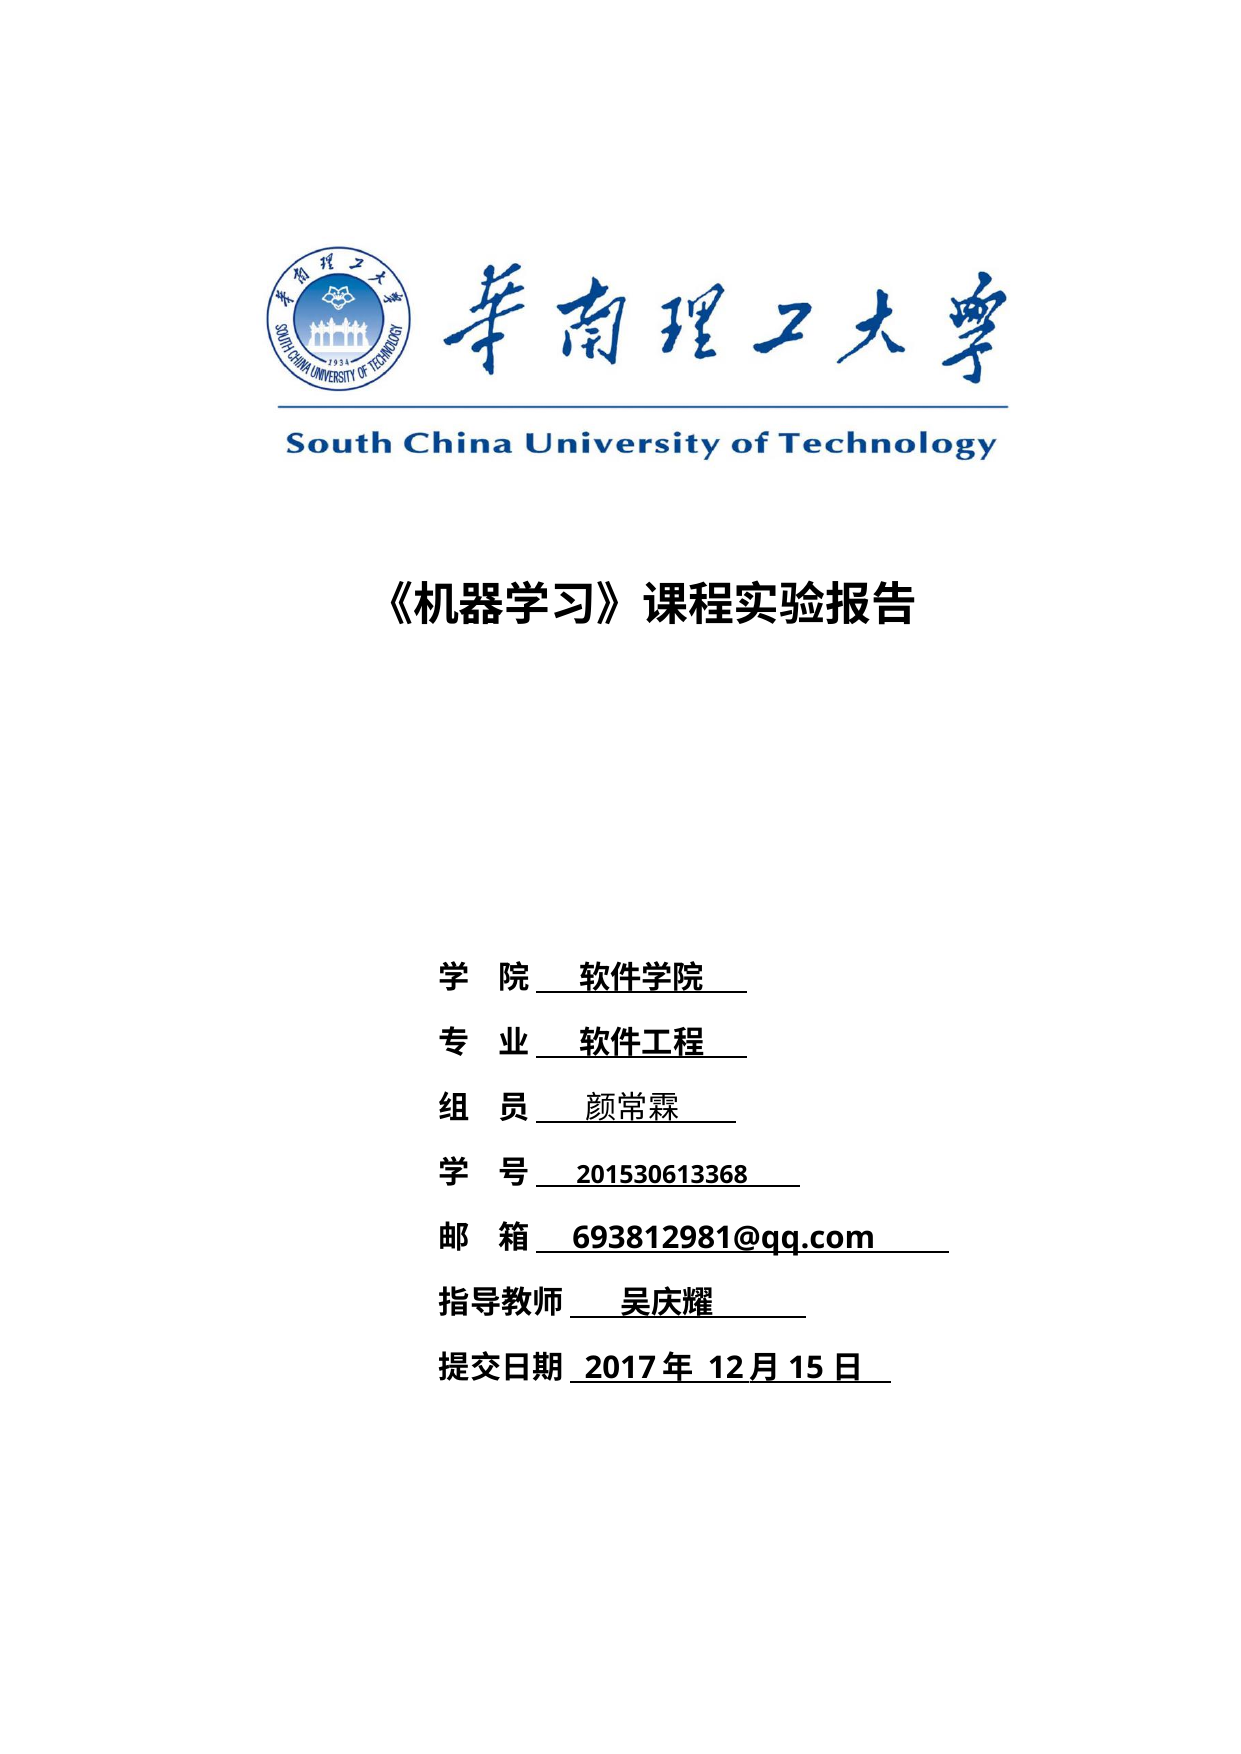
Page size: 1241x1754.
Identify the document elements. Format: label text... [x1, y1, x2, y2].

text 提交日期 2017年 12月 15 日 [187, 1332, 1053, 1397]
picture [256, 227, 1028, 470]
text 学 院 软件学院 [187, 942, 1053, 1007]
text 组 员 颜常霖 [187, 1072, 1053, 1137]
text 学 号 201530613368 [187, 1137, 1053, 1202]
text 邮 箱 693812981@qq.com [187, 1202, 1053, 1267]
text 指导教师 吴庆耀 [187, 1267, 1053, 1332]
text 专 业 软件工程 [187, 1007, 1053, 1072]
text 《机器学习》课程实验报告 [187, 552, 1053, 649]
